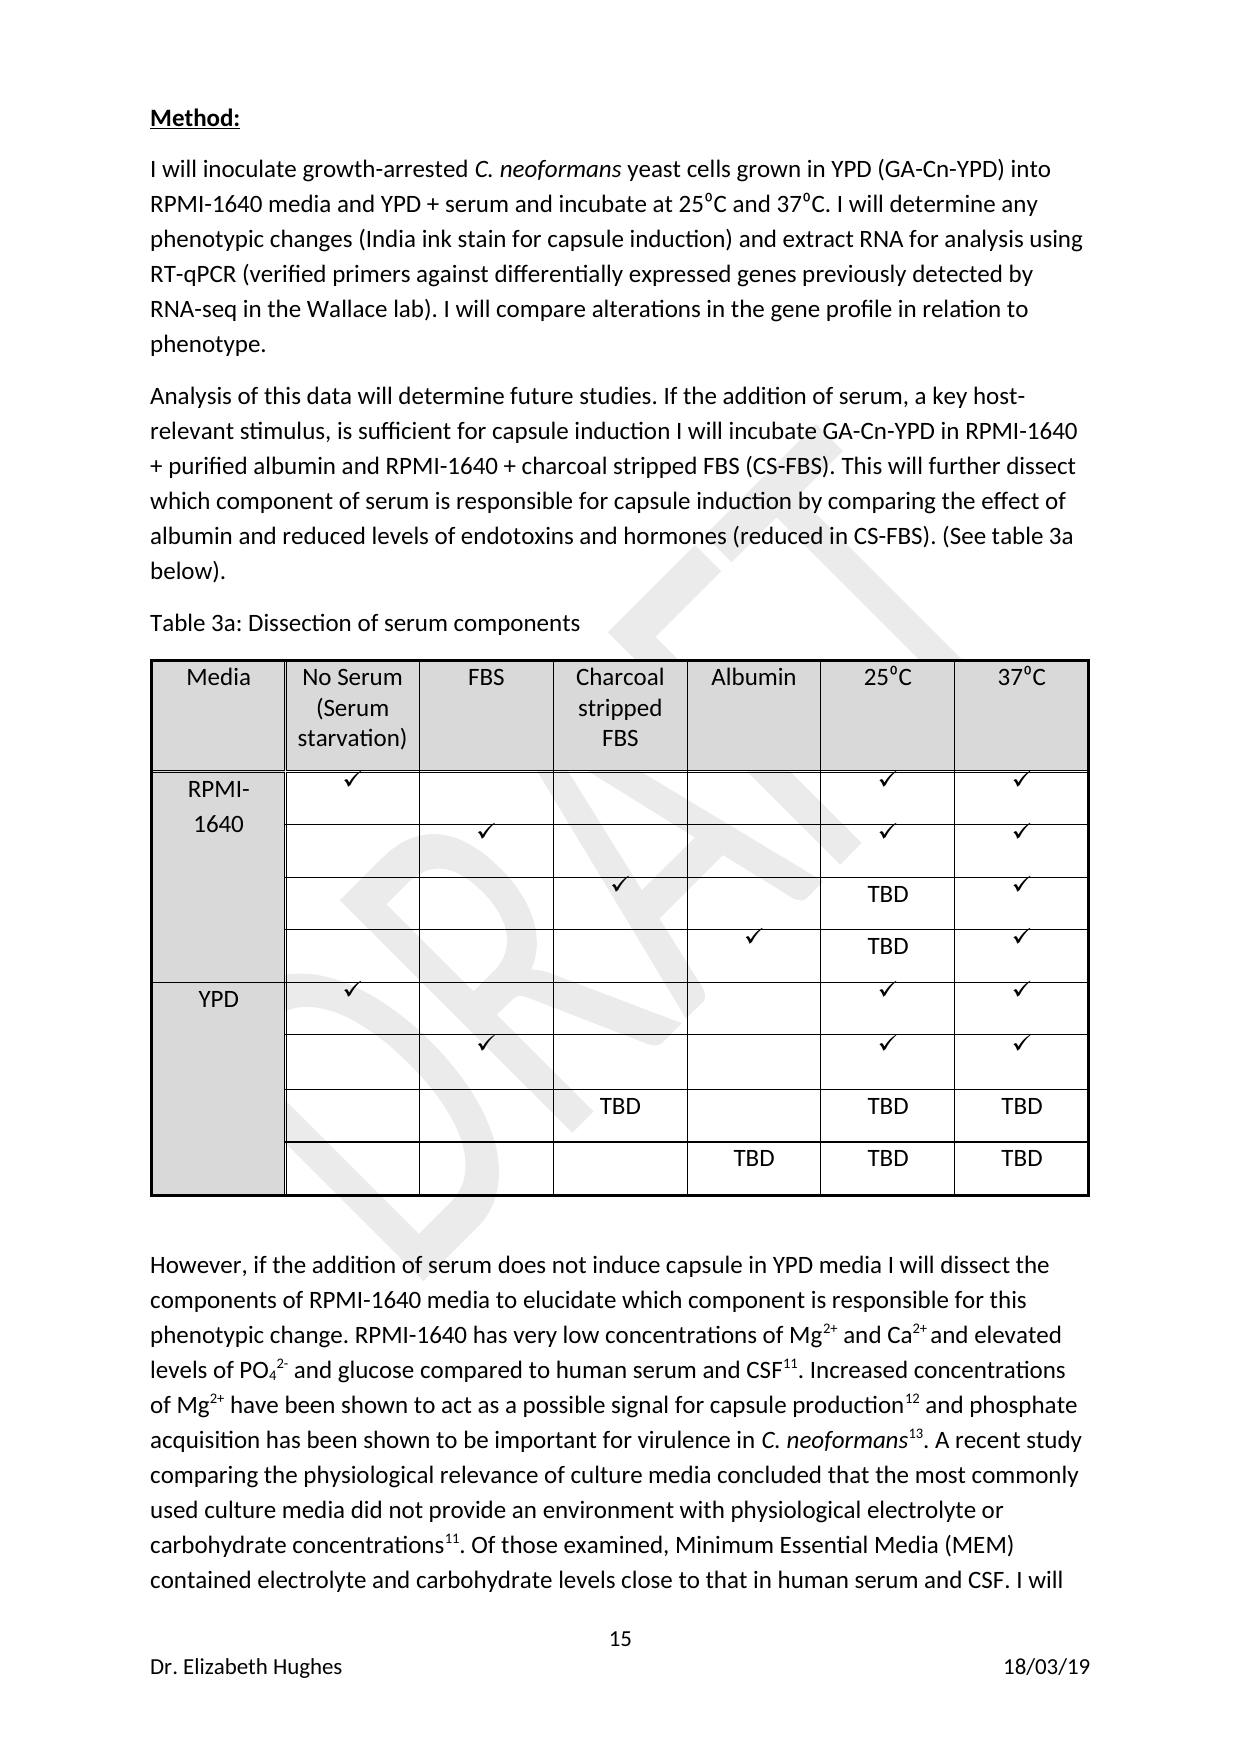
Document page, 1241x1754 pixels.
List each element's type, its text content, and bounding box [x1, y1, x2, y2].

table_cell [287, 1090, 419, 1141]
table_cell [688, 825, 820, 877]
table_cell [554, 825, 687, 877]
table_cell [955, 825, 1087, 877]
table_header 37⁰C [955, 662, 1087, 770]
table_cell [420, 930, 553, 982]
table_cell [287, 930, 419, 982]
text Analysis of this data will determine future studies. If the addition of serum, a key host-relevant stimulus, is sufficient for capsule induction I will incubate GA-Cn-YPD in RPMI-1640 + purified albumin and RPMI-1640 + charcoal stripped FBS (CS-FBS). This will further dissect which component of serum is responsible for capsule induction by comparing the effect of albumin and reduced levels of endotoxins and hormones (reduced in CS-FBS). (See table 3a below). [150, 380, 1090, 586]
table_cell [287, 773, 419, 824]
table_cell [688, 1090, 820, 1141]
table_cell [420, 1090, 553, 1141]
table_header No Serum (Serum starvation) [287, 662, 419, 770]
table_cell [420, 983, 553, 1034]
table_cell [287, 1143, 419, 1194]
table_cell [821, 983, 954, 1034]
table_cell [554, 878, 687, 929]
table_cell [955, 1035, 1087, 1089]
table_cell YPD [153, 983, 284, 1194]
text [150, 1249, 1090, 1594]
table_header Media [153, 662, 284, 770]
table_cell TBD [821, 1143, 954, 1194]
table_cell TBD [821, 878, 954, 929]
table_cell TBD [955, 1143, 1087, 1194]
table_header 25⁰C [821, 662, 954, 770]
table_cell [420, 773, 553, 824]
table_cell [821, 825, 954, 877]
table_cell TBD [554, 1090, 687, 1141]
table_header Charcoal stripped FBS [554, 662, 687, 770]
text I will inoculate growth-arrested C. neoformans yeast cells grown in YPD (GA-Cn-YPD) into RPMI-1640 media and YPD + serum and incubate at 25⁰C and 37⁰C. I will determine any phenotypic changes (India ink stain for capsule induction) and extract RNA for analysis using RT-qPCR (verified primers against differentially expressed genes previously detected by RNA-seq in the Wallace lab). I will compare alterations in the gene profile in relation to phenotype. [150, 153, 1090, 359]
table_cell [688, 773, 820, 824]
table_cell [420, 1035, 553, 1089]
table_cell [955, 878, 1087, 929]
table_cell [420, 1143, 553, 1194]
table_cell [554, 1143, 687, 1194]
table_header FBS [420, 662, 553, 770]
table_cell [821, 1035, 954, 1089]
table_cell [554, 773, 687, 824]
table_cell [287, 1035, 419, 1089]
table_cell [287, 983, 419, 1034]
table_cell [420, 825, 553, 877]
table_cell [287, 825, 419, 877]
table_cell [955, 983, 1087, 1034]
table_cell [688, 983, 820, 1034]
table_cell [821, 773, 954, 824]
text Table 3a: Dissection of serum components [150, 607, 1090, 637]
table_cell TBD [955, 1090, 1087, 1141]
table_cell RPMI-1640 [153, 773, 284, 982]
table_cell [688, 1035, 820, 1089]
text Method: [150, 102, 1090, 132]
table_cell TBD [821, 1090, 954, 1141]
table_cell [554, 1035, 687, 1089]
table_cell [955, 930, 1087, 982]
table_header Albumin [688, 662, 820, 770]
table_cell [955, 773, 1087, 824]
table_cell [688, 930, 820, 982]
table_cell TBD [821, 930, 954, 982]
table_cell [554, 983, 687, 1034]
table_cell TBD [688, 1143, 820, 1194]
table_cell [554, 930, 687, 982]
table_cell [688, 878, 820, 929]
table_cell [287, 878, 419, 929]
table_cell [420, 878, 553, 929]
